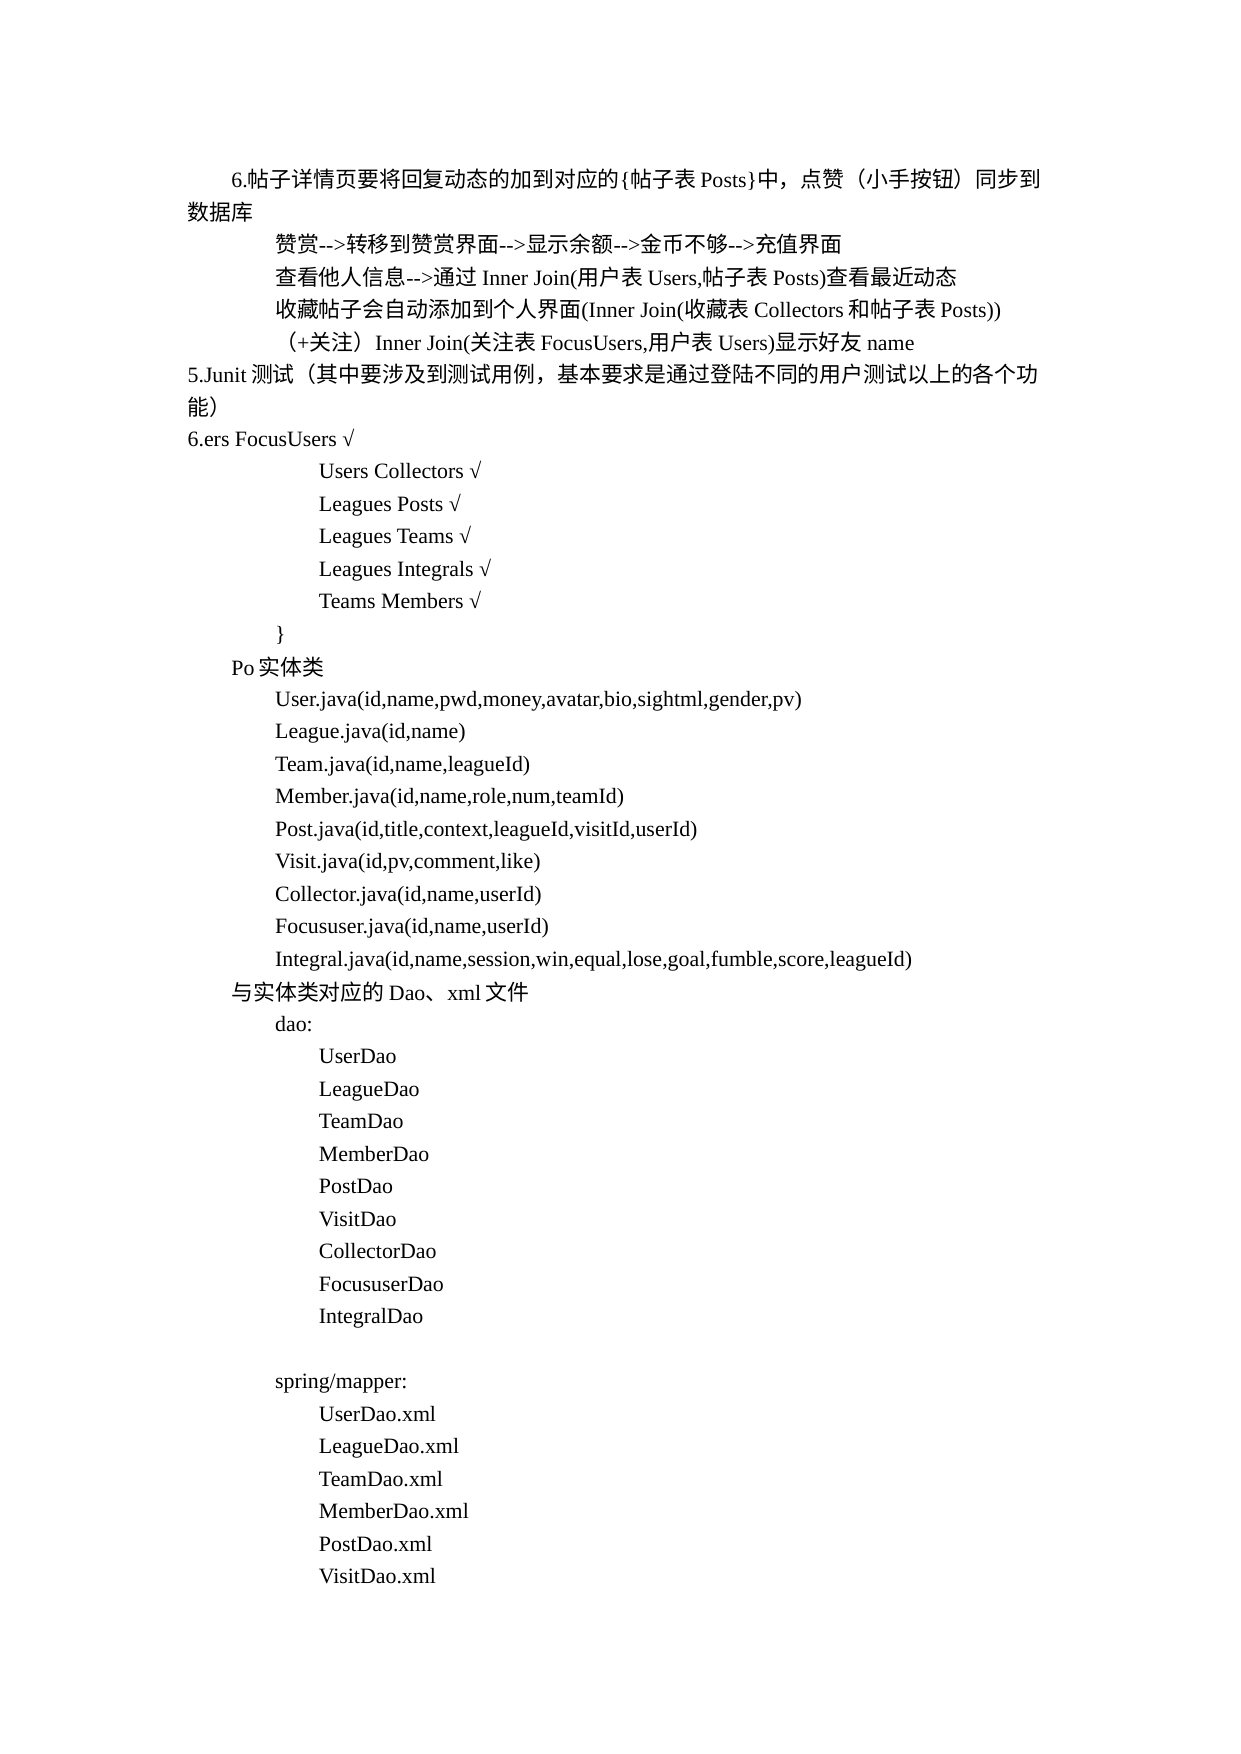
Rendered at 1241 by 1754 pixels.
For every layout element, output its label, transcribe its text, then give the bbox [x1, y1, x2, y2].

text League.java(id,name) [187, 714, 1053, 747]
text （+关注）Inner Join(关注表FocusUsers,用户表Users)显示好友name [187, 324, 1053, 357]
text 6.帖子详情页要将回复动态的加到对应的{帖子表Posts}中，点赞（小手按钮）同步到数据库 [187, 162, 1053, 227]
text Integral.java(id,name,session,win,equal,lose,goal,fumble,score,leagueId) [187, 942, 1053, 974]
text Member.java(id,name,role,num,teamId) [187, 779, 1053, 812]
text TeamDao.xml [187, 1462, 1053, 1494]
text TeamDao [187, 1104, 1053, 1137]
text Users Collectors √ [187, 454, 1053, 487]
text 与实体类对应的Dao、xml文件 [187, 974, 1053, 1007]
text LeagueDao.xml [187, 1429, 1053, 1462]
text PostDao [187, 1169, 1053, 1202]
text VisitDao [187, 1202, 1053, 1234]
text Post.java(id,title,context,leagueId,visitId,userId) [187, 812, 1053, 844]
text 查看他人信息-->通过 Inner Join(用户表Users,帖子表Posts)查看最近动态 [187, 259, 1053, 292]
text dao: [187, 1007, 1053, 1039]
text User.java(id,name,pwd,money,avatar,bio,sightml,gender,pv) [187, 682, 1053, 714]
text VisitDao.xml [187, 1559, 1053, 1592]
text LeagueDao [187, 1072, 1053, 1104]
text MemberDao [187, 1137, 1053, 1169]
text Po实体类 [187, 649, 1053, 682]
text 收藏帖子会自动添加到个人界面(Inner Join(收藏表Collectors和帖子表Posts)) [187, 292, 1053, 324]
text PostDao.xml [187, 1527, 1053, 1559]
text 6.ers FocusUsers √ [187, 422, 1053, 454]
text UserDao [187, 1039, 1053, 1072]
text Leagues Teams √ [187, 519, 1053, 552]
text 赞赏-->转移到赞赏界面-->显示余额-->金币不够-->充值界面 [187, 227, 1053, 259]
text FocususerDao [187, 1267, 1053, 1299]
text spring/mapper: [187, 1364, 1053, 1397]
text Collector.java(id,name,userId) [187, 877, 1053, 909]
text UserDao.xml [187, 1397, 1053, 1429]
text MemberDao.xml [187, 1494, 1053, 1527]
text Visit.java(id,pv,comment,like) [187, 844, 1053, 877]
text 5.Junit测试（其中要涉及到测试用例，基本要求是通过登陆不同的用户测试以上的各个功能） [187, 357, 1053, 422]
text CollectorDao [187, 1234, 1053, 1267]
text Team.java(id,name,leagueId) [187, 747, 1053, 779]
text IntegralDao [187, 1299, 1053, 1332]
text } [187, 617, 1053, 649]
text Focususer.java(id,name,userId) [187, 909, 1053, 942]
text Leagues Integrals √ [187, 552, 1053, 584]
text Teams Members √ [187, 584, 1053, 617]
text Leagues Posts √ [187, 487, 1053, 519]
